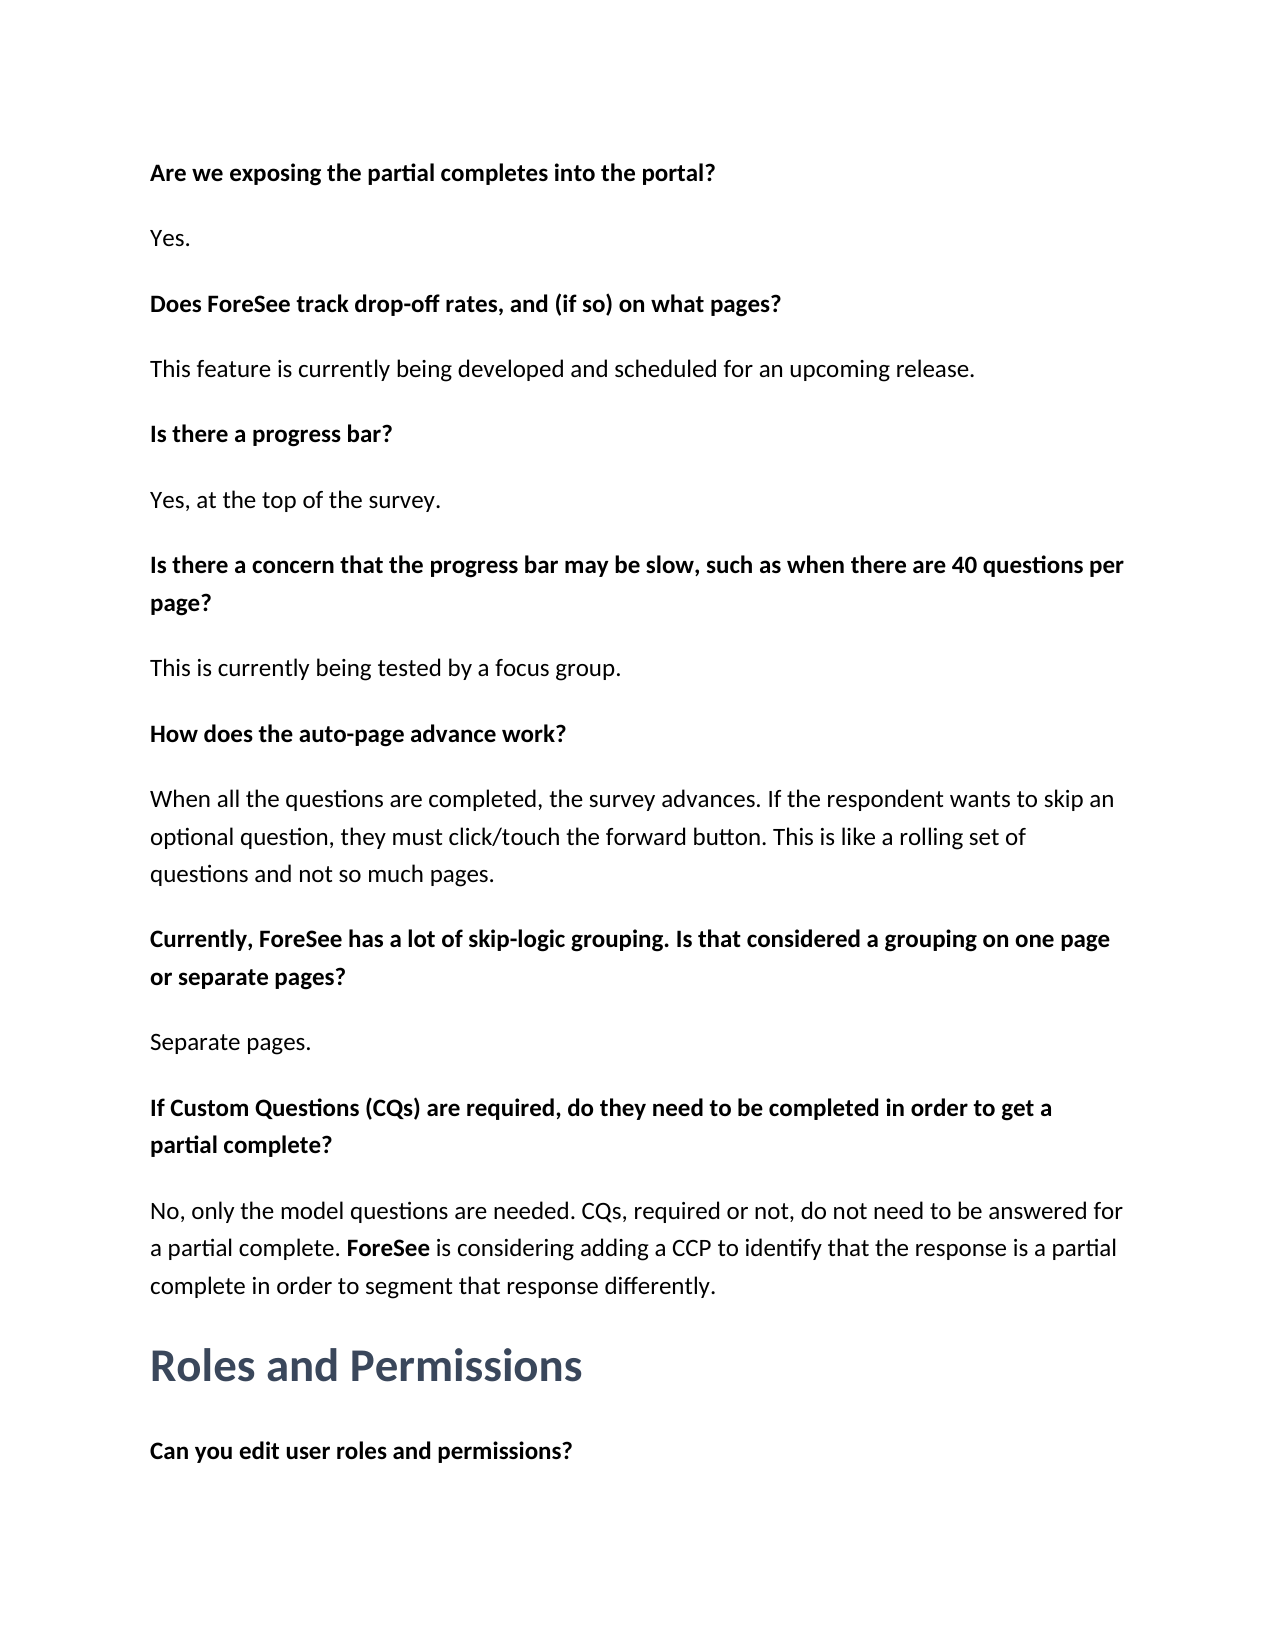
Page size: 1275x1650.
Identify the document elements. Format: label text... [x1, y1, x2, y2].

text Roles and Permissions [150, 1336, 1125, 1393]
text When all the questions are completed, the survey advances. If the respondent wants to skip an optional question, they must click/touch the forward button. This is like a rolling set of questions and not so much pages. [150, 776, 1125, 889]
text Separate pages. [150, 1019, 1125, 1057]
text Does ForeSee track drop-off rates, and (if so) on what pages? [150, 281, 1125, 318]
text Are we exposing the partial completes into the portal? [150, 150, 1125, 187]
text How does the auto-page advance work? [150, 711, 1125, 748]
text Yes. [150, 215, 1125, 253]
text If Custom Questions (CQs) are required, do they need to be completed in order to get a partial complete? [150, 1085, 1125, 1160]
text No, only the model questions are needed. CQs, required or not, do not need to be answered for a partial complete. ForeSee is considering adding a CCP to identify that the response is a partial complete in order to segment that response differently. [150, 1188, 1125, 1300]
text Yes, at the top of the survey. [150, 477, 1125, 514]
text Currently, ForeSee has a lot of skip-logic grouping. Is that considered a grouping on one page or separate pages? [150, 917, 1125, 992]
text This feature is currently being developed and scheduled for an upcoming release. [150, 346, 1125, 384]
text Can you edit user roles and permissions? [150, 1428, 1125, 1465]
text Is there a concern that the progress bar may be slow, such as when there are 40 questions per page? [150, 542, 1125, 617]
text Is there a progress bar? [150, 412, 1125, 449]
text This is currently being tested by a focus group. [150, 645, 1125, 683]
